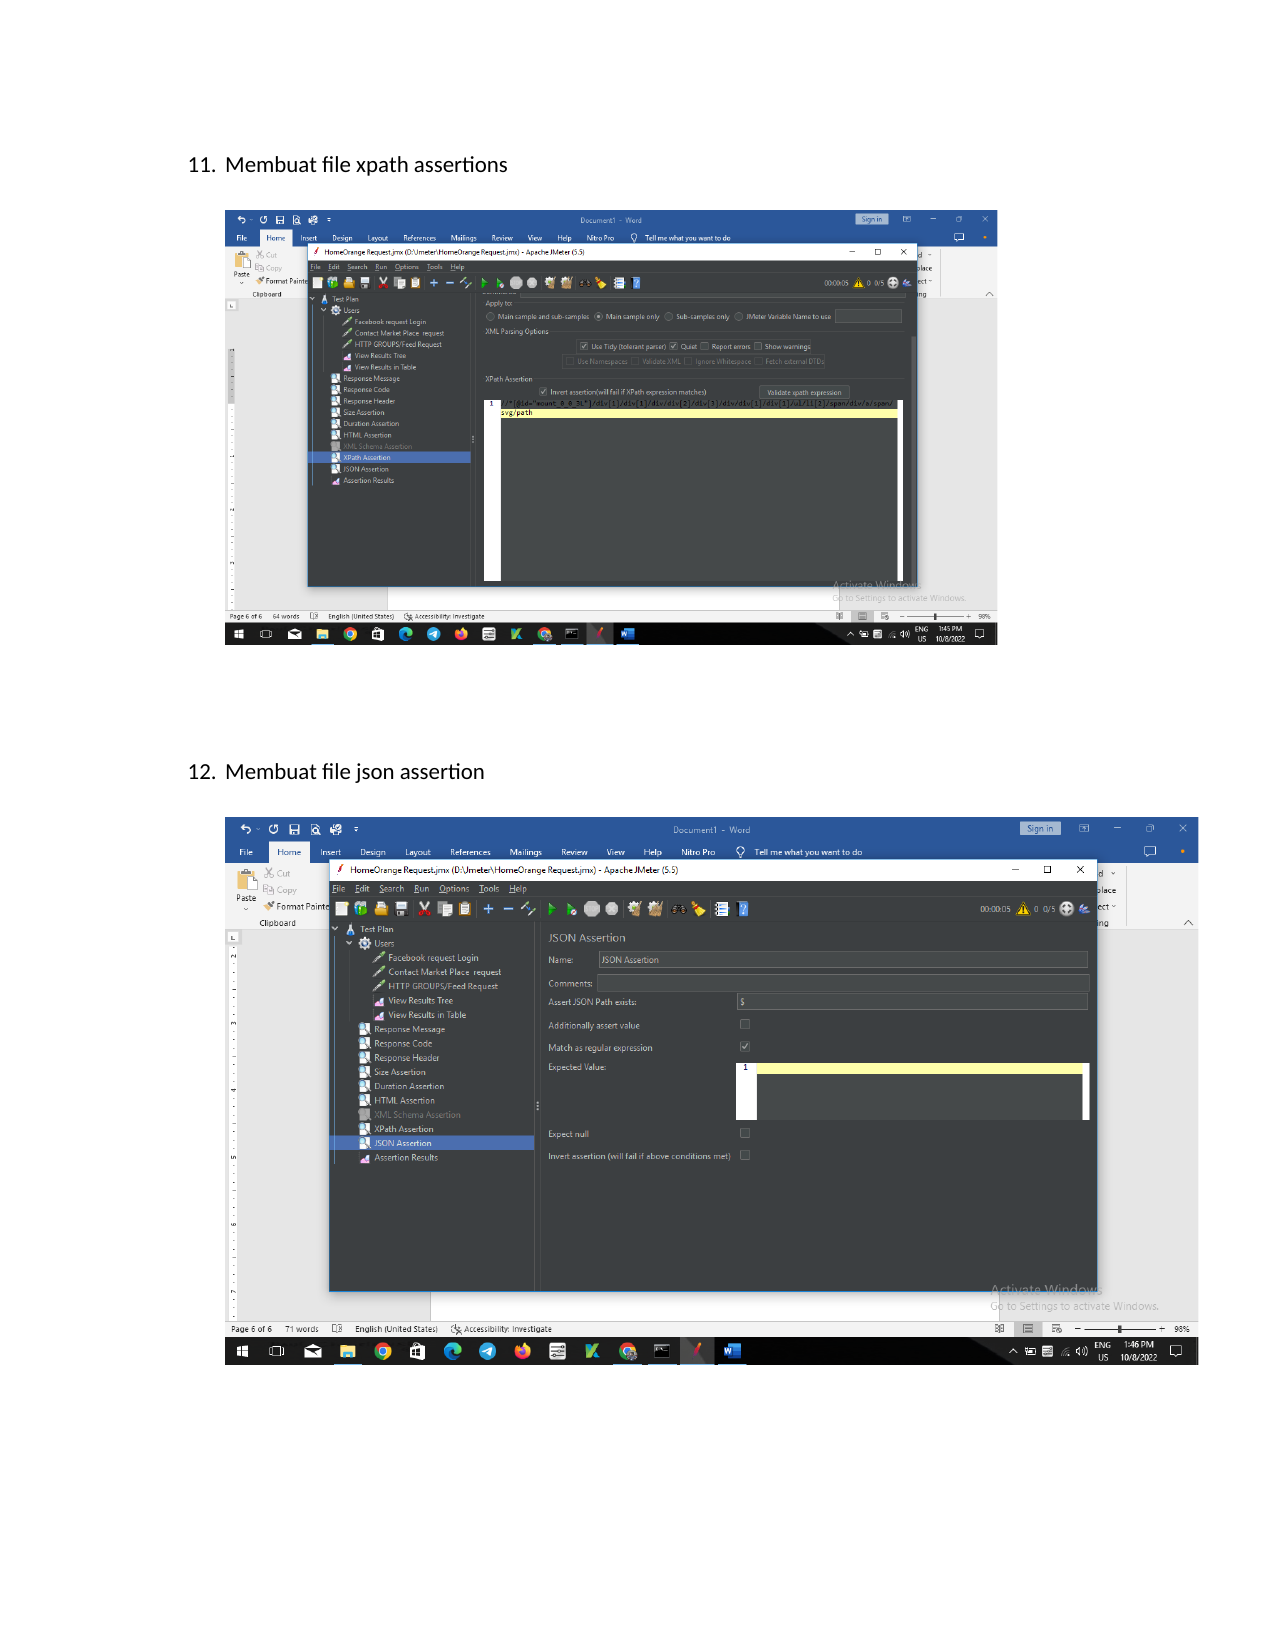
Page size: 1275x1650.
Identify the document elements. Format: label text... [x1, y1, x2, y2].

picture [225, 210, 998, 645]
list Membuat file json assertion [187, 757, 1125, 785]
list Membuat file xpath assertions [187, 150, 1125, 178]
picture [225, 817, 1199, 1365]
